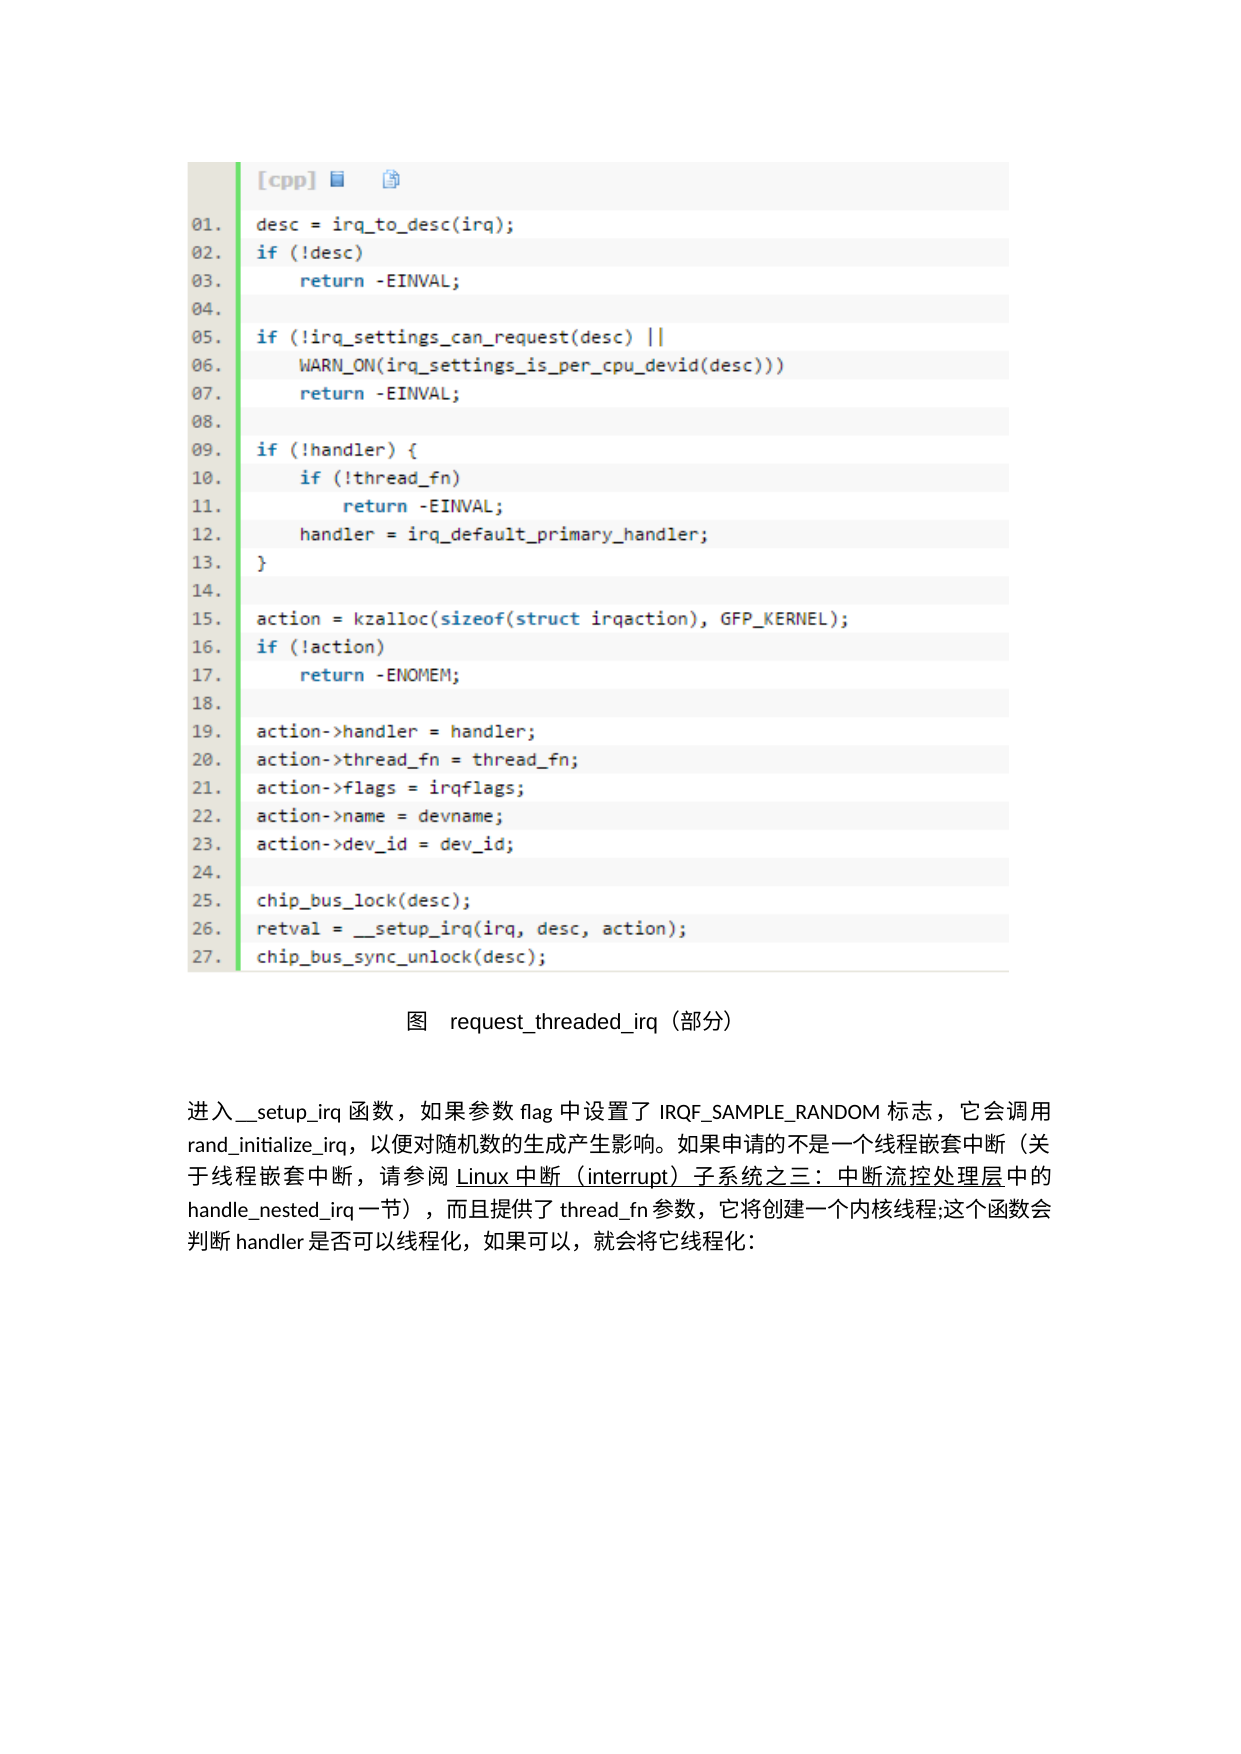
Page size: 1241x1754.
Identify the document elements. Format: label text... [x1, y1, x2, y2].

text 进入__setup_irq函数，如果参数flag中设置了IRQF_SAMPLE_RANDOM标志，它会调用rand_initialize_irq，以便对随机数的生成产生影响。如果申请的不是一个线程嵌套中断（关于线程嵌套中断，请参阅Linux中断（interrupt）子系统之三：中断流控处理层中的handle_nested_irq一节），而且提供了thread_fn参数，它将创建一个内核线程;这个函数会判断handler是否可以线程化，如果可以，就会将它线程化： [187, 1094, 1053, 1256]
text 图 request_threaded_irq（部分） [187, 1004, 1053, 1036]
